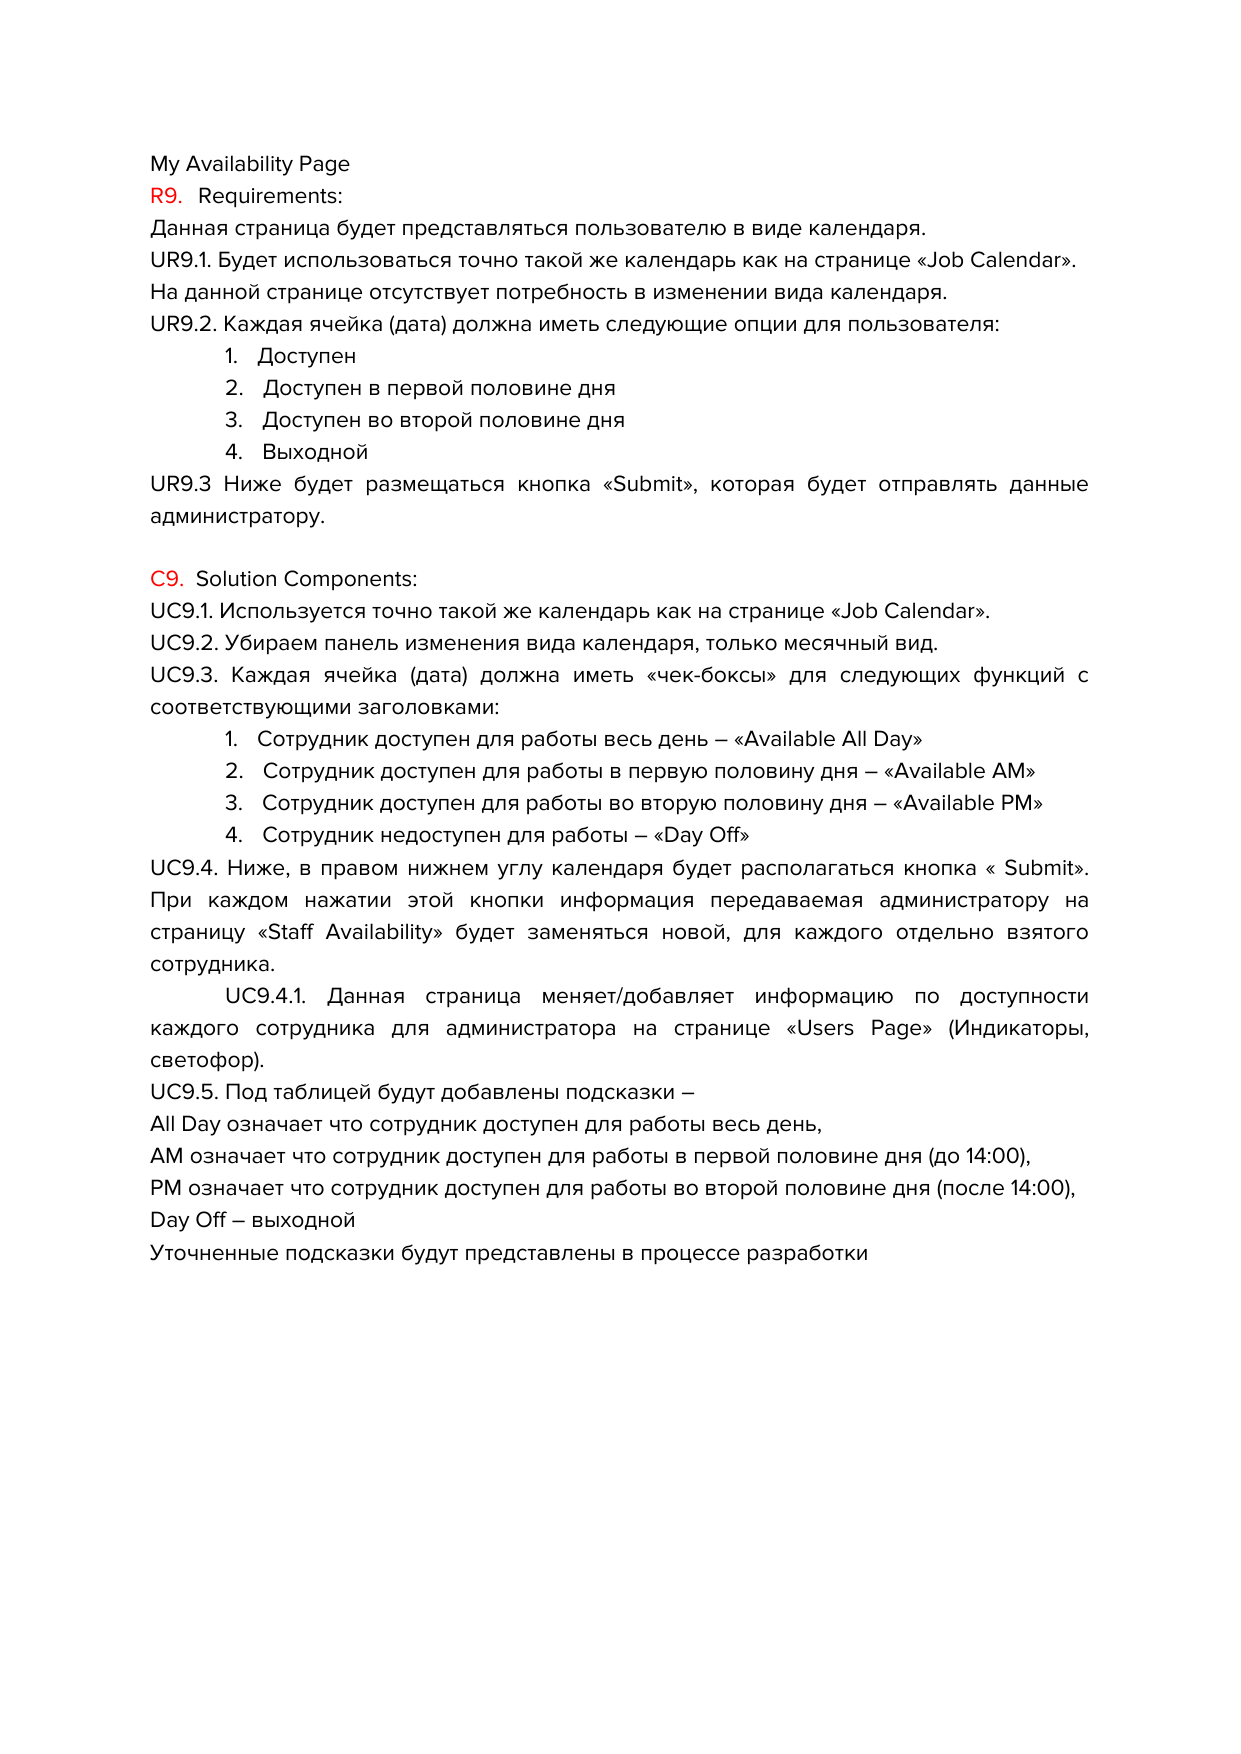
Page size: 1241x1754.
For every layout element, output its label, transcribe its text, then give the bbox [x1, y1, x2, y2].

text 3. Сотрудник доступен для работы во вторую половину дня – «Available PM» [225, 790, 1090, 818]
text Данная страница будет представляться пользователю в виде календаря. [150, 214, 1090, 242]
text AM означает что сотрудник доступен для работы в первой половине дня (до 14:00), [150, 1143, 1090, 1171]
text C9. Solution Components: [150, 565, 1090, 593]
text My Availability Page [150, 150, 1090, 178]
text 4. Сотрудник недоступен для работы – «Day Off» [225, 822, 1090, 850]
text All Day означает что сотрудник доступен для работы весь день, [150, 1111, 1090, 1138]
text PM означает что сотрудник доступен для работы во второй половине дня (после 14:00), [150, 1175, 1090, 1203]
text UC9.4.1. Данная страница меняет/добавляет информацию по доступности каждого сотрудника для администратора на странице «Users Page» (Индикаторы, светофор). [150, 982, 1090, 1074]
text 2. Сотрудник доступен для работы в первую половину дня – «Available AM» [225, 758, 1090, 786]
text UC9.1. Используется точно такой же календарь как на странице «Job Calendar». [150, 597, 1090, 625]
text UC9.3. Каждая ячейка (дата) должна иметь «чек-боксы» для следующих функций с соответствующими заголовками: [150, 661, 1090, 721]
text 3. Доступен во второй половине дня [225, 407, 1090, 434]
text 1. Сотрудник доступен для работы весь день – «Available All Day» [225, 726, 1090, 753]
text R9. Requirements: [150, 182, 1090, 210]
text UC9.5. Под таблицей будут добавлены подсказки – [150, 1078, 1090, 1106]
text Уточненные подсказки будут представлены в процессе разработки [150, 1239, 1090, 1267]
text 2. Доступен в первой половине дня [225, 374, 1090, 402]
text 4. Выходной [225, 439, 1090, 467]
text UR9.2. Каждая ячейка (дата) должна иметь следующие опции для пользователя: [150, 310, 1090, 338]
text UC9.4. Ниже, в правом нижнем углу календаря будет располагаться кнопка « Submit». При каждом нажатии этой кнопки информация передаваемая администратору на страницу «Staff Availability» будет заменяться новой, для каждого отдельно взятого сотрудника. [150, 854, 1090, 978]
text 1. Доступен [225, 342, 1090, 370]
text Day Off – выходной [150, 1207, 1090, 1235]
text UR9.1. Будет использоваться точно такой же календарь как на странице «Job Calendar». [150, 246, 1090, 274]
text UC9.2. Убираем панель изменения вида календаря, только месячный вид. [150, 629, 1090, 657]
text UR9.3 Ниже будет размещаться кнопка «Submit», которая будет отправлять данные администратору. [150, 471, 1090, 531]
text На данной странице отсутствует потребность в изменении вида календаря. [150, 278, 1090, 306]
